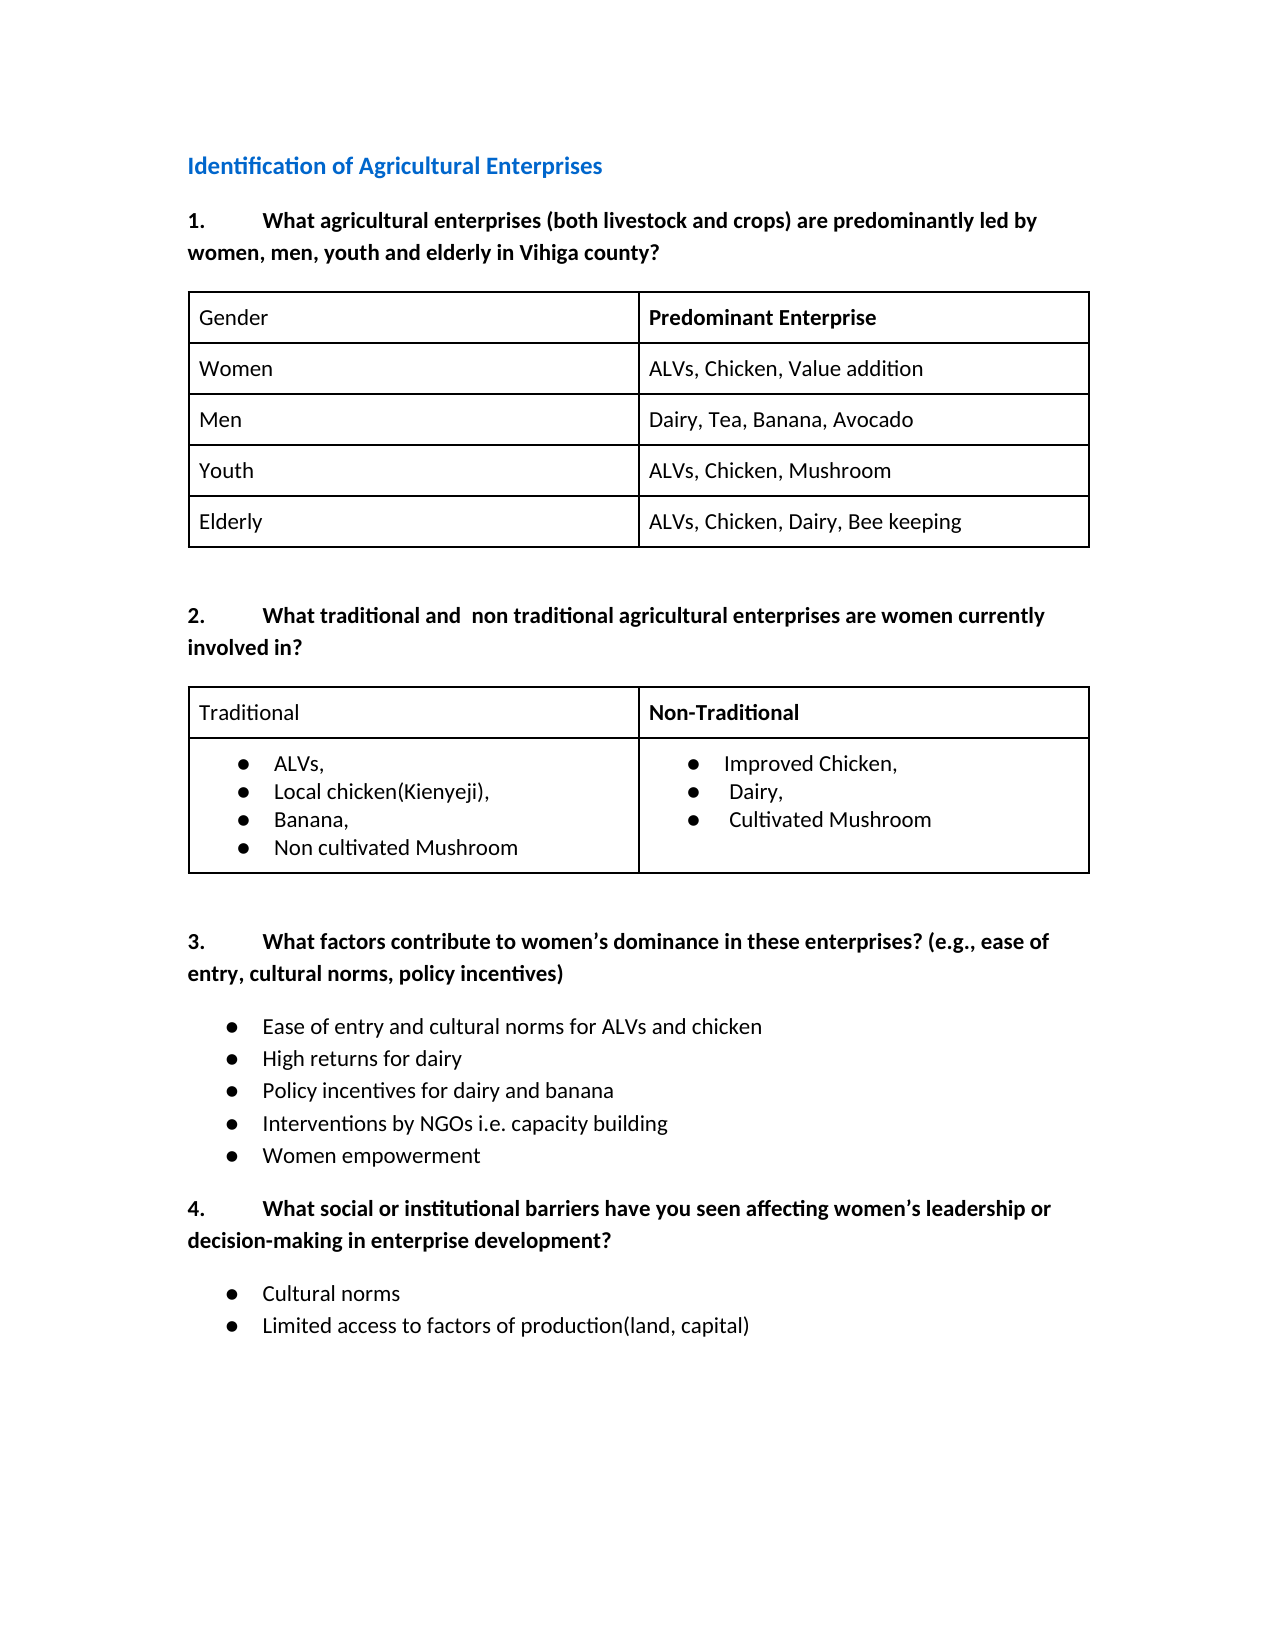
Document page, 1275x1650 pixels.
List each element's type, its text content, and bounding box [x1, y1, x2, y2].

text 2. What traditional and non traditional agricultural enterprises are women currently involved in? [187, 601, 1087, 661]
list Policy incentives for dairy and banana [225, 1077, 1087, 1105]
text 4. What social or institutional barriers have you seen affecting women’s leadership or decision-making in enterprise development? [187, 1194, 1087, 1254]
list Limited access to factors of production(land, capital) [225, 1311, 1087, 1339]
list Cultural norms [225, 1279, 1087, 1307]
list Interventions by NGOs i.e. capacity building [225, 1109, 1087, 1137]
text 1. What agricultural enterprises (both livestock and crops) are predominantly led by women, men, youth and elderly in Vihiga county? [187, 206, 1087, 266]
text 3. What factors contribute to women’s dominance in these enterprises? (e.g., ease of entry, cultural norms, policy incentives) [187, 927, 1087, 987]
text Identification of Agricultural Enterprises [187, 150, 1087, 181]
list Women empowerment [225, 1141, 1087, 1169]
list High returns for dairy [225, 1044, 1087, 1072]
list Ease of entry and cultural norms for ALVs and chicken [225, 1012, 1087, 1040]
